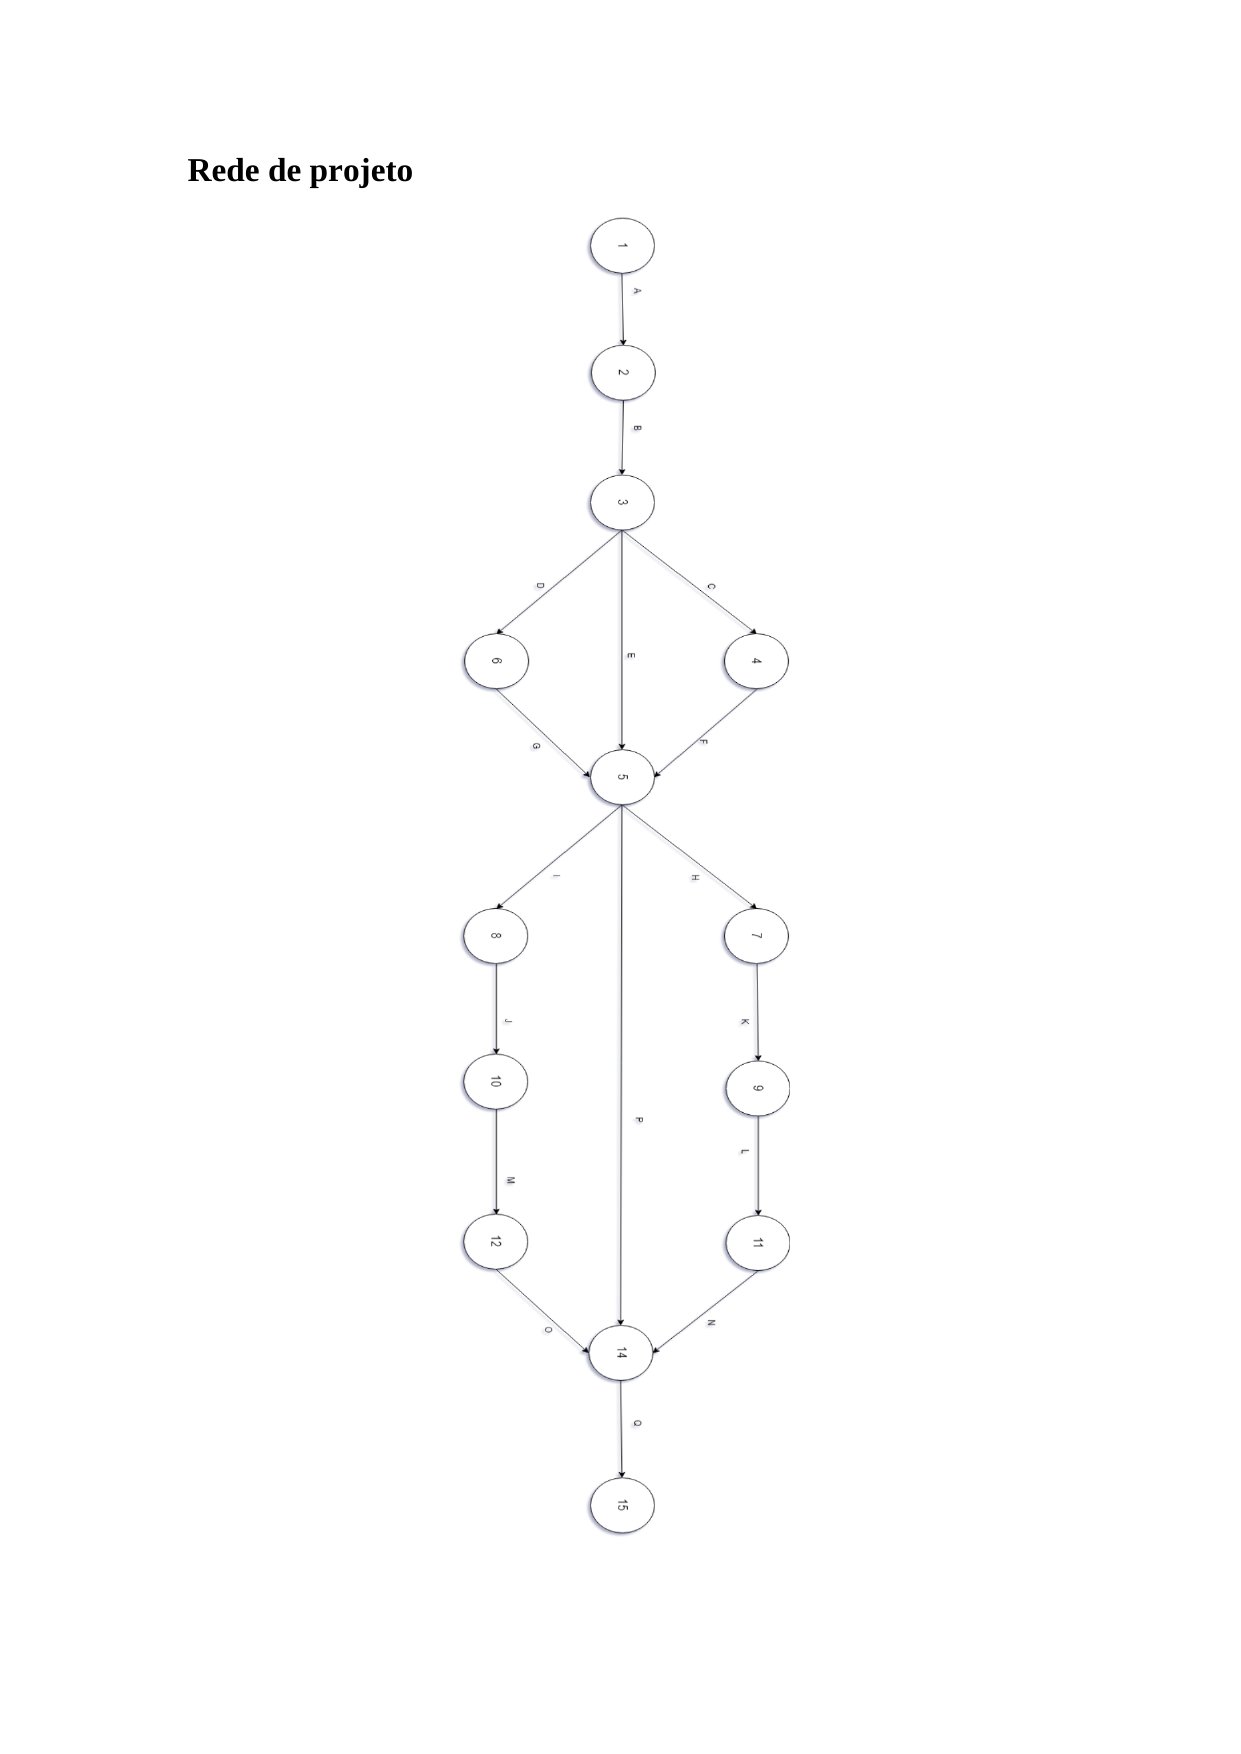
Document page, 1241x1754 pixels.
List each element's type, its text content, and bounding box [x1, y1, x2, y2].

picture [454, 219, 790, 1539]
text Rede de projeto [187, 150, 1053, 188]
